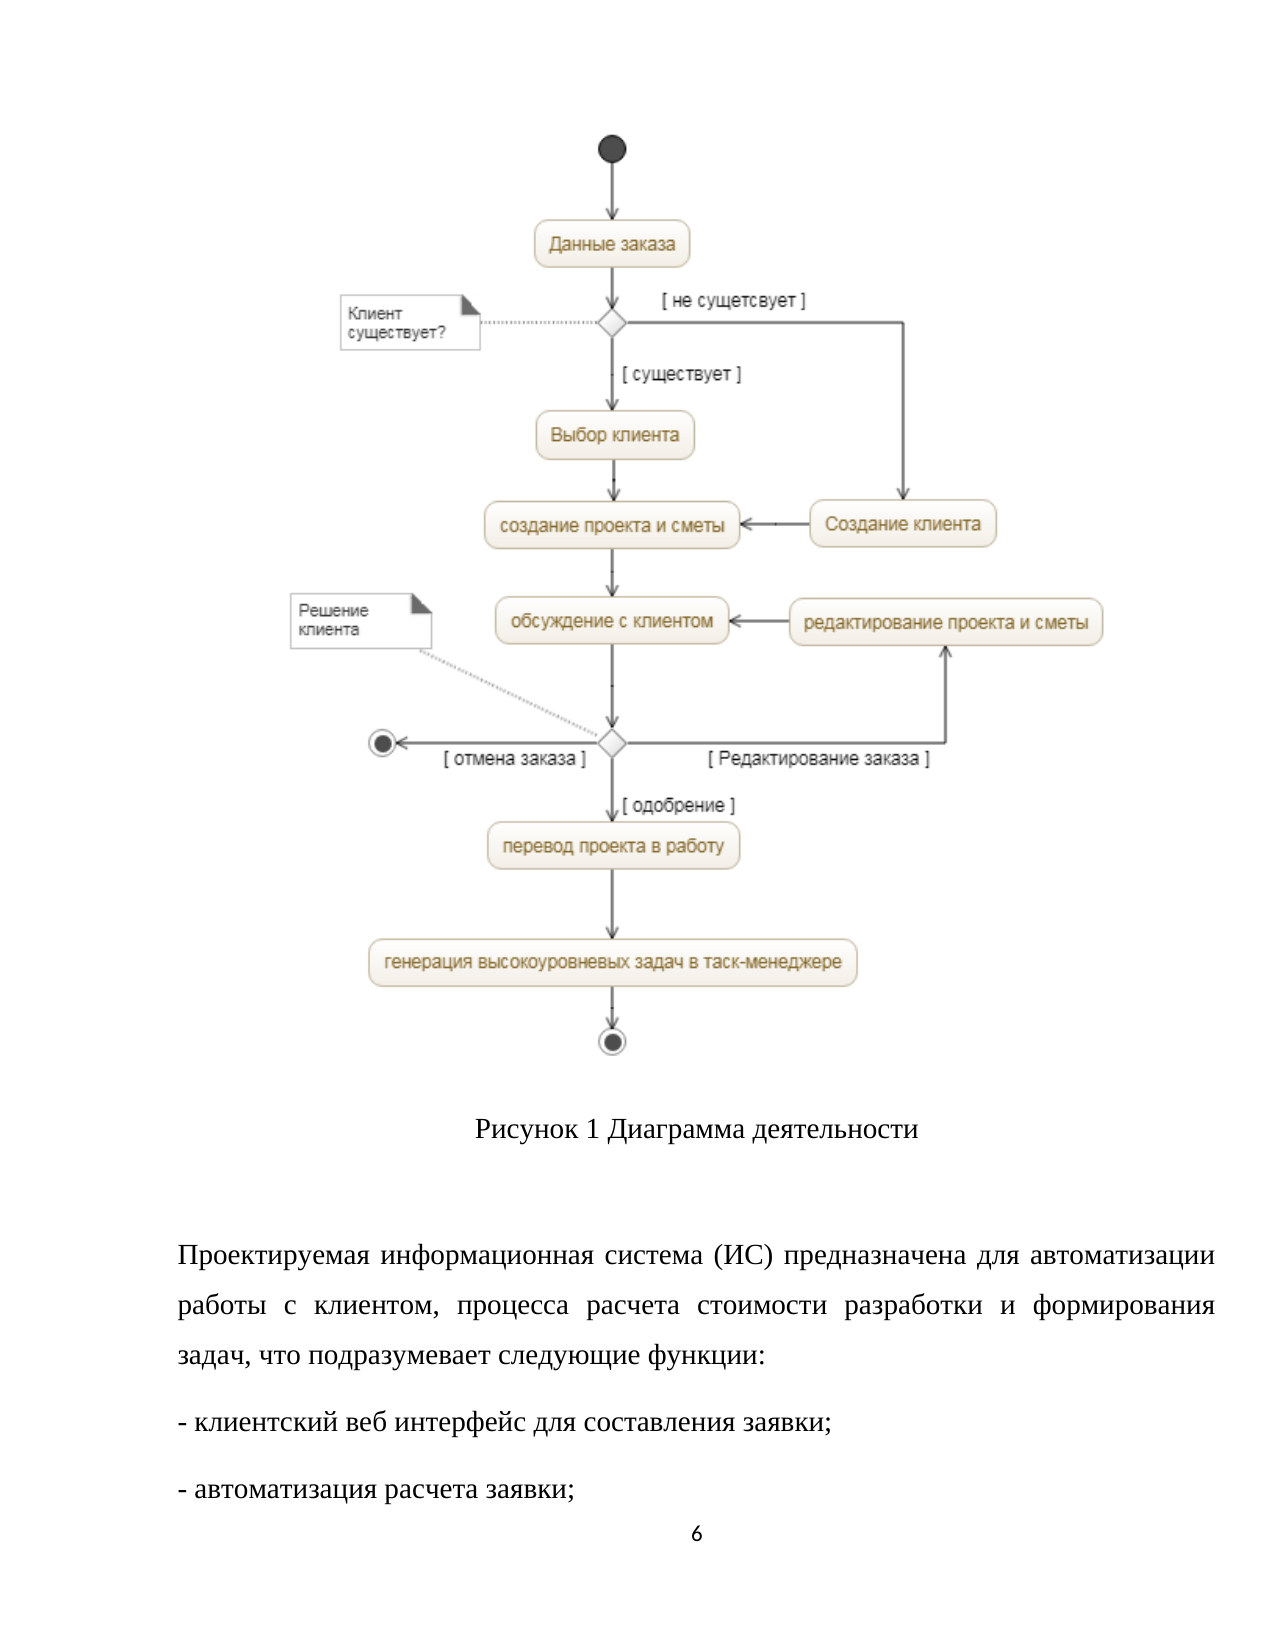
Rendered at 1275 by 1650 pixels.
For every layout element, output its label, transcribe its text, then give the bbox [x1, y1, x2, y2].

text - автоматизация расчета заявки; [177, 1471, 1216, 1505]
text Рисунок 1 Диаграмма деятельности [177, 1111, 1216, 1145]
text Проектируемая информационная система (ИС) предназначена для автоматизации работы с клиентом, процесса расчета стоимости разработки и формирования задач, что подразумевает следующие функции: [177, 1237, 1216, 1371]
text - клиентский веб интерфейс для составления заявки; [177, 1404, 1216, 1438]
picture [259, 118, 1134, 1081]
